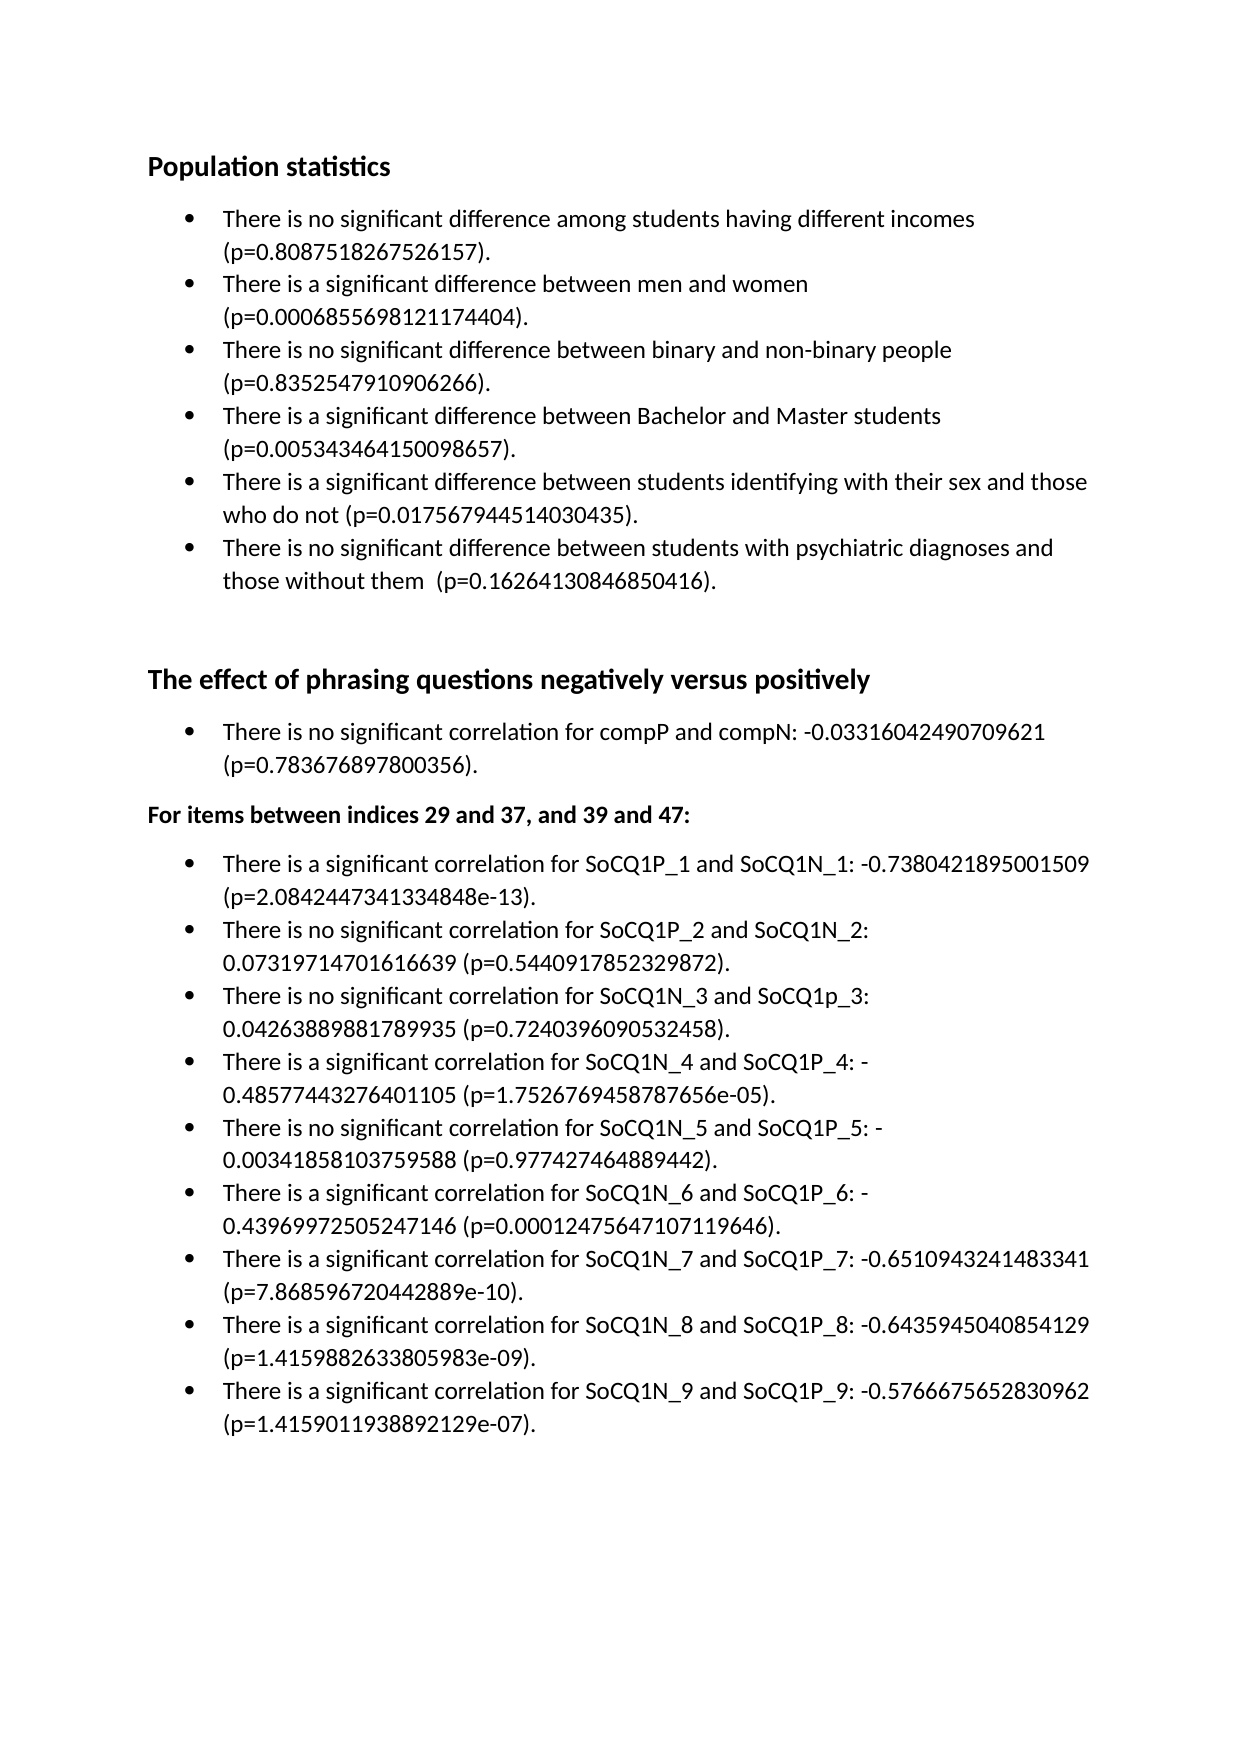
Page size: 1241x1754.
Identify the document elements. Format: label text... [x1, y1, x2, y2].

text For items between indices 29 and 37, and 39 and 47: [148, 799, 1093, 829]
list There is a significant correlation for SoCQ1P_1 and SoCQ1N_1: -0.7380421895001509 (p=2.0842447341334848e-13). [185, 848, 1093, 912]
list There is a significant difference between Bachelor and Master students (p=0.005343464150098657). [185, 400, 1093, 464]
list There is no significant difference among students having different incomes (p=0.8087518267526157). [185, 203, 1093, 266]
list There is a significant correlation for SoCQ1N_4 and SoCQ1P_4: -0.48577443276401105 (p=1.7526769458787656e-05). [185, 1046, 1093, 1109]
list There is a significant correlation for SoCQ1N_8 and SoCQ1P_8: -0.6435945040854129 (p=1.4159882633805983e-09). [185, 1309, 1093, 1373]
list There is a significant correlation for SoCQ1N_7 and SoCQ1P_7: -0.6510943241483341 (p=7.868596720442889e-10). [185, 1243, 1093, 1307]
list There is a significant difference between students identifying with their sex and those who do not (p=0.017567944514030435). [185, 466, 1093, 529]
list There is a significant difference between men and women (p=0.0006855698121174404). [185, 268, 1093, 332]
text The effect of phrasing questions negatively versus positively [148, 661, 1093, 697]
list There is no significant correlation for compP and compN: -0.03316042490709621 (p=0.783676897800356). [185, 716, 1093, 780]
list There is no significant difference between binary and non-binary people (p=0.8352547910906266). [185, 334, 1093, 398]
list There is no significant correlation for SoCQ1N_3 and SoCQ1p_3: 0.04263889881789935 (p=0.7240396090532458). [185, 980, 1093, 1043]
list There is a significant correlation for SoCQ1N_9 and SoCQ1P_9: -0.5766675652830962 (p=1.4159011938892129e-07). [185, 1375, 1093, 1438]
list There is no significant correlation for SoCQ1P_2 and SoCQ1N_2: 0.07319714701616639 (p=0.5440917852329872). [185, 914, 1093, 978]
text Population statistics [148, 148, 1093, 183]
list There is no significant difference between students with psychiatric diagnoses and those without them (p=0.16264130846850416). [185, 532, 1093, 595]
list There is a significant correlation for SoCQ1N_6 and SoCQ1P_6: -0.43969972505247146 (p=0.00012475647107119646). [185, 1178, 1093, 1241]
list There is no significant correlation for SoCQ1N_5 and SoCQ1P_5: -0.00341858103759588 (p=0.977427464889442). [185, 1112, 1093, 1175]
